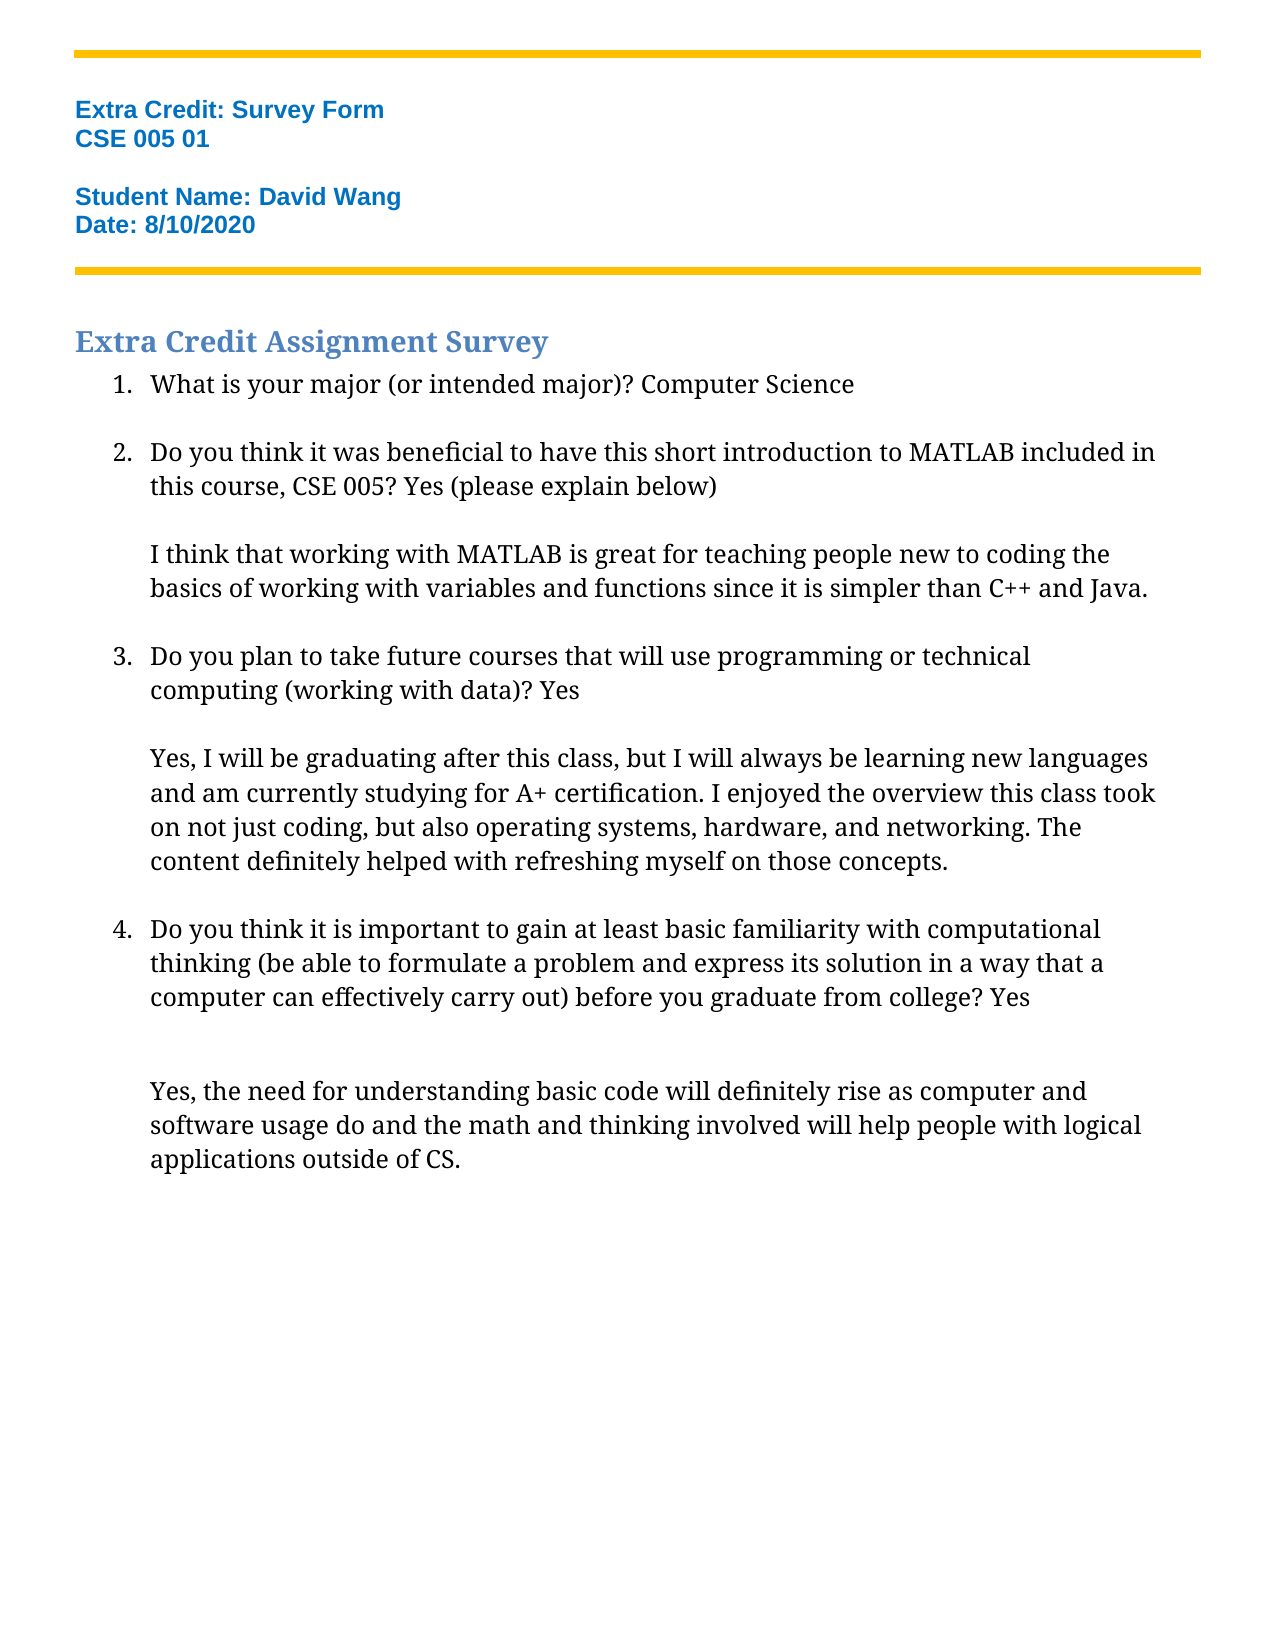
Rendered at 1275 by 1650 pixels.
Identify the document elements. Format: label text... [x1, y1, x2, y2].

text CSE 005 01 [75, 124, 1200, 153]
text Student Name: [75, 182, 1200, 210]
subtitle Extra Credit Assignment Survey [75, 321, 1200, 361]
list Yes, I will be graduating after this class, but I will always be learning new languages and am currently studying for A+ certification. I enjoyed the overview this class took on not just coding, but also operating systems, hardware, and networking. The content definitely helped with refreshing myself on those concepts. [150, 741, 1162, 877]
text Yes, the need for understanding basic code will definitely rise as computer and software usage do and the math and thinking involved will help people with logical applications outside of CS. [150, 1074, 1162, 1176]
list Do you think it was beneficial to have this short introduction to MATLAB included in this course, CSE 005? [112, 434, 1162, 503]
list Do you plan to take future courses that will use programming or technical computing (working with data)? [112, 639, 1162, 707]
list What is your major (or intended major)? [112, 366, 1162, 401]
list Do you think it is important to gain at least basic familiarity with computational thinking (be able to formulate a problem and express its solution in a way that a computer can effectively carry out) before you graduate from college? [112, 911, 1162, 1014]
text Extra Credit: Survey Form [75, 95, 1200, 124]
text Date: [75, 210, 1200, 239]
list I think that working with MATLAB is great for teaching people new to coding the basics of working with variables and functions since it is simpler than C++ and Java. [150, 537, 1162, 605]
